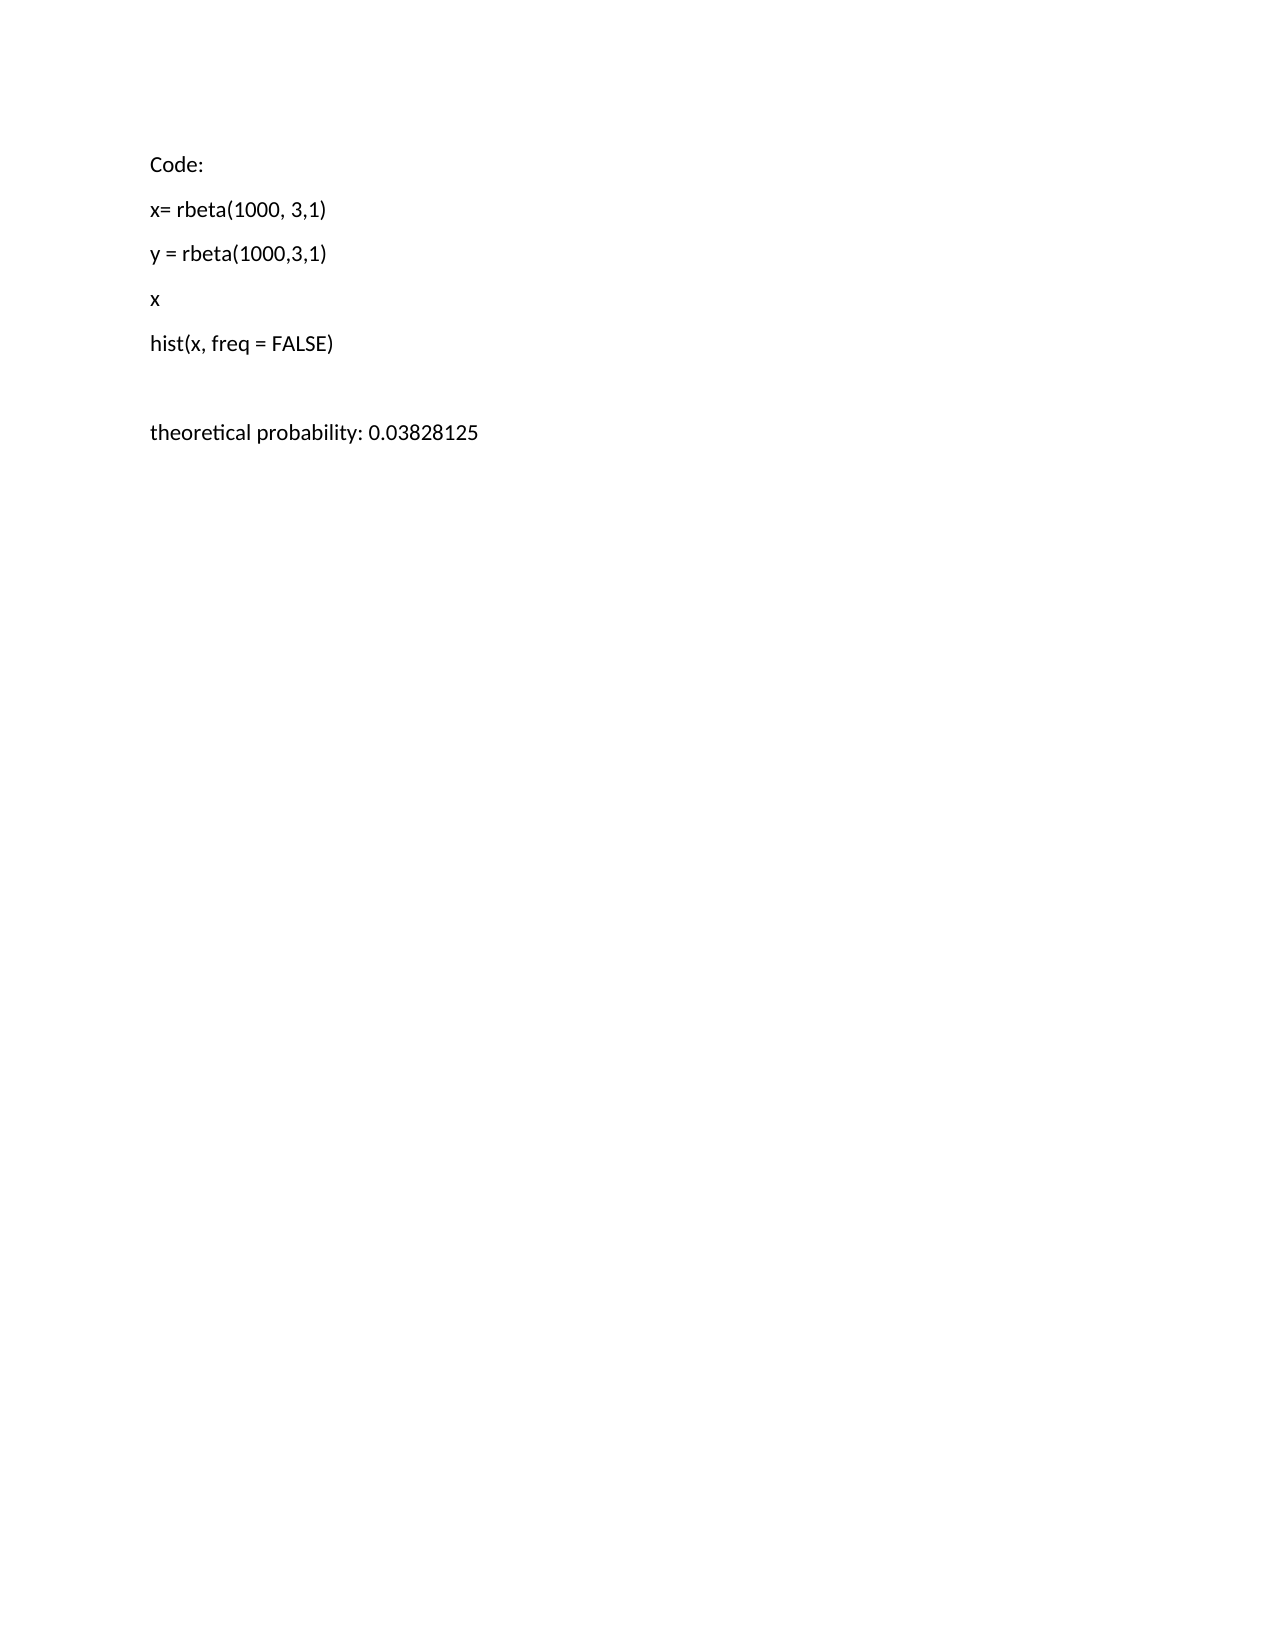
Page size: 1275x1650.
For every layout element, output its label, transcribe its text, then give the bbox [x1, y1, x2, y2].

text y = rbeta(1000,3,1) [150, 239, 1125, 267]
text theoretical probability: 0.03828125 [150, 418, 1125, 446]
text hist(x, freq = FALSE) [150, 329, 1125, 357]
text Code: [150, 150, 1125, 178]
text x= rbeta(1000, 3,1) [150, 195, 1125, 223]
text x [150, 284, 1125, 312]
